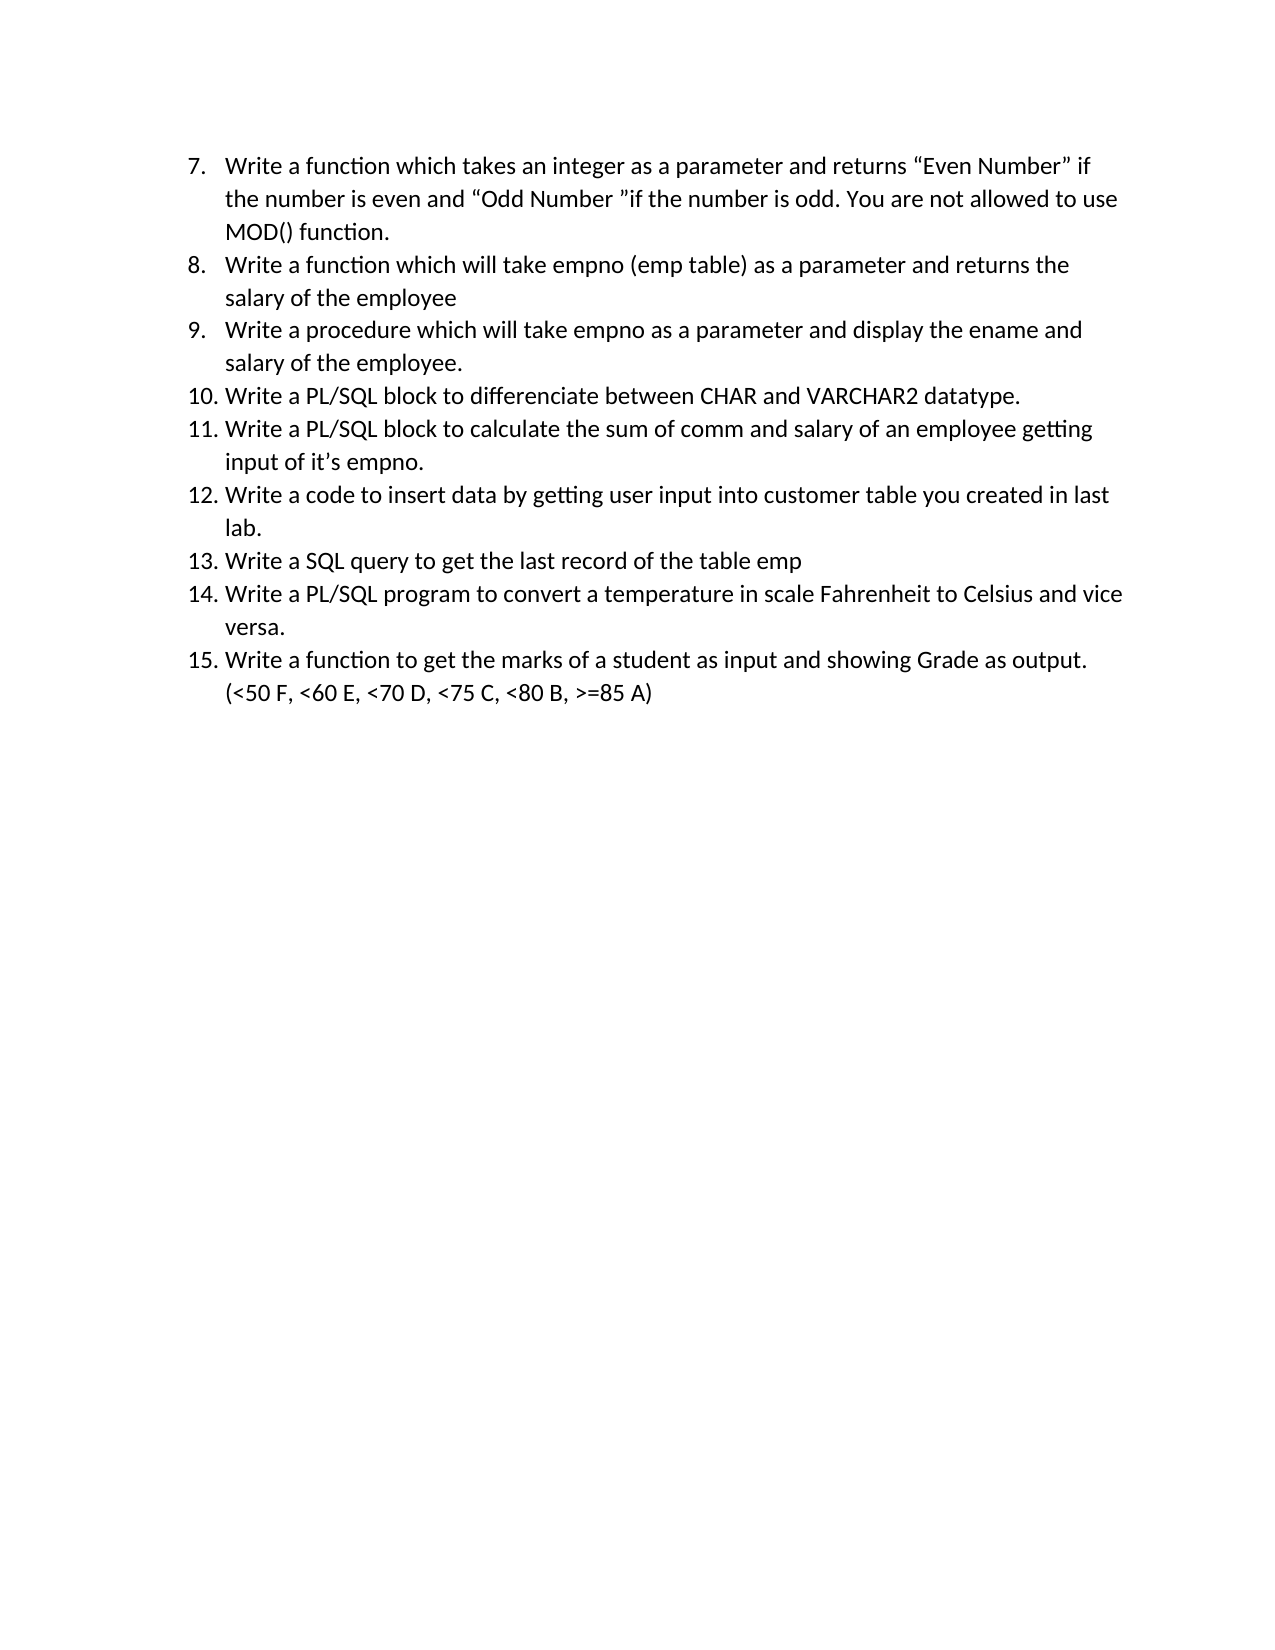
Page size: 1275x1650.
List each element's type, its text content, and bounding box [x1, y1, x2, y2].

list Write a procedure which will take empno as a parameter and display the ename and salary of the employee. [187, 314, 1125, 378]
list Write a PL/SQL program to convert a temperature in scale Fahrenheit to Celsius and vice versa. [187, 578, 1125, 641]
list Write a code to insert data by getting user input into customer table you created in last lab. [187, 479, 1125, 543]
list Write a PL/SQL block to differenciate between CHAR and VARCHAR2 datatype. [187, 380, 1125, 411]
list Write a function which takes an integer as a parameter and returns “Even Number” if the number is even and “Odd Number ”if the number is odd. You are not allowed to use MOD() function. [187, 150, 1125, 246]
list Write a PL/SQL block to calculate the sum of comm and salary of an employee getting input of it’s empno. [187, 413, 1125, 477]
list Write a function which will take empno (emp table) as a parameter and returns the salary of the employee [187, 249, 1125, 312]
list Write a SQL query to get the last record of the table emp [187, 545, 1125, 576]
list Write a function to get the marks of a student as input and showing Grade as output. (<50 F, <60 E, <70 D, <75 C, <80 B, >=85 A) [187, 644, 1125, 707]
